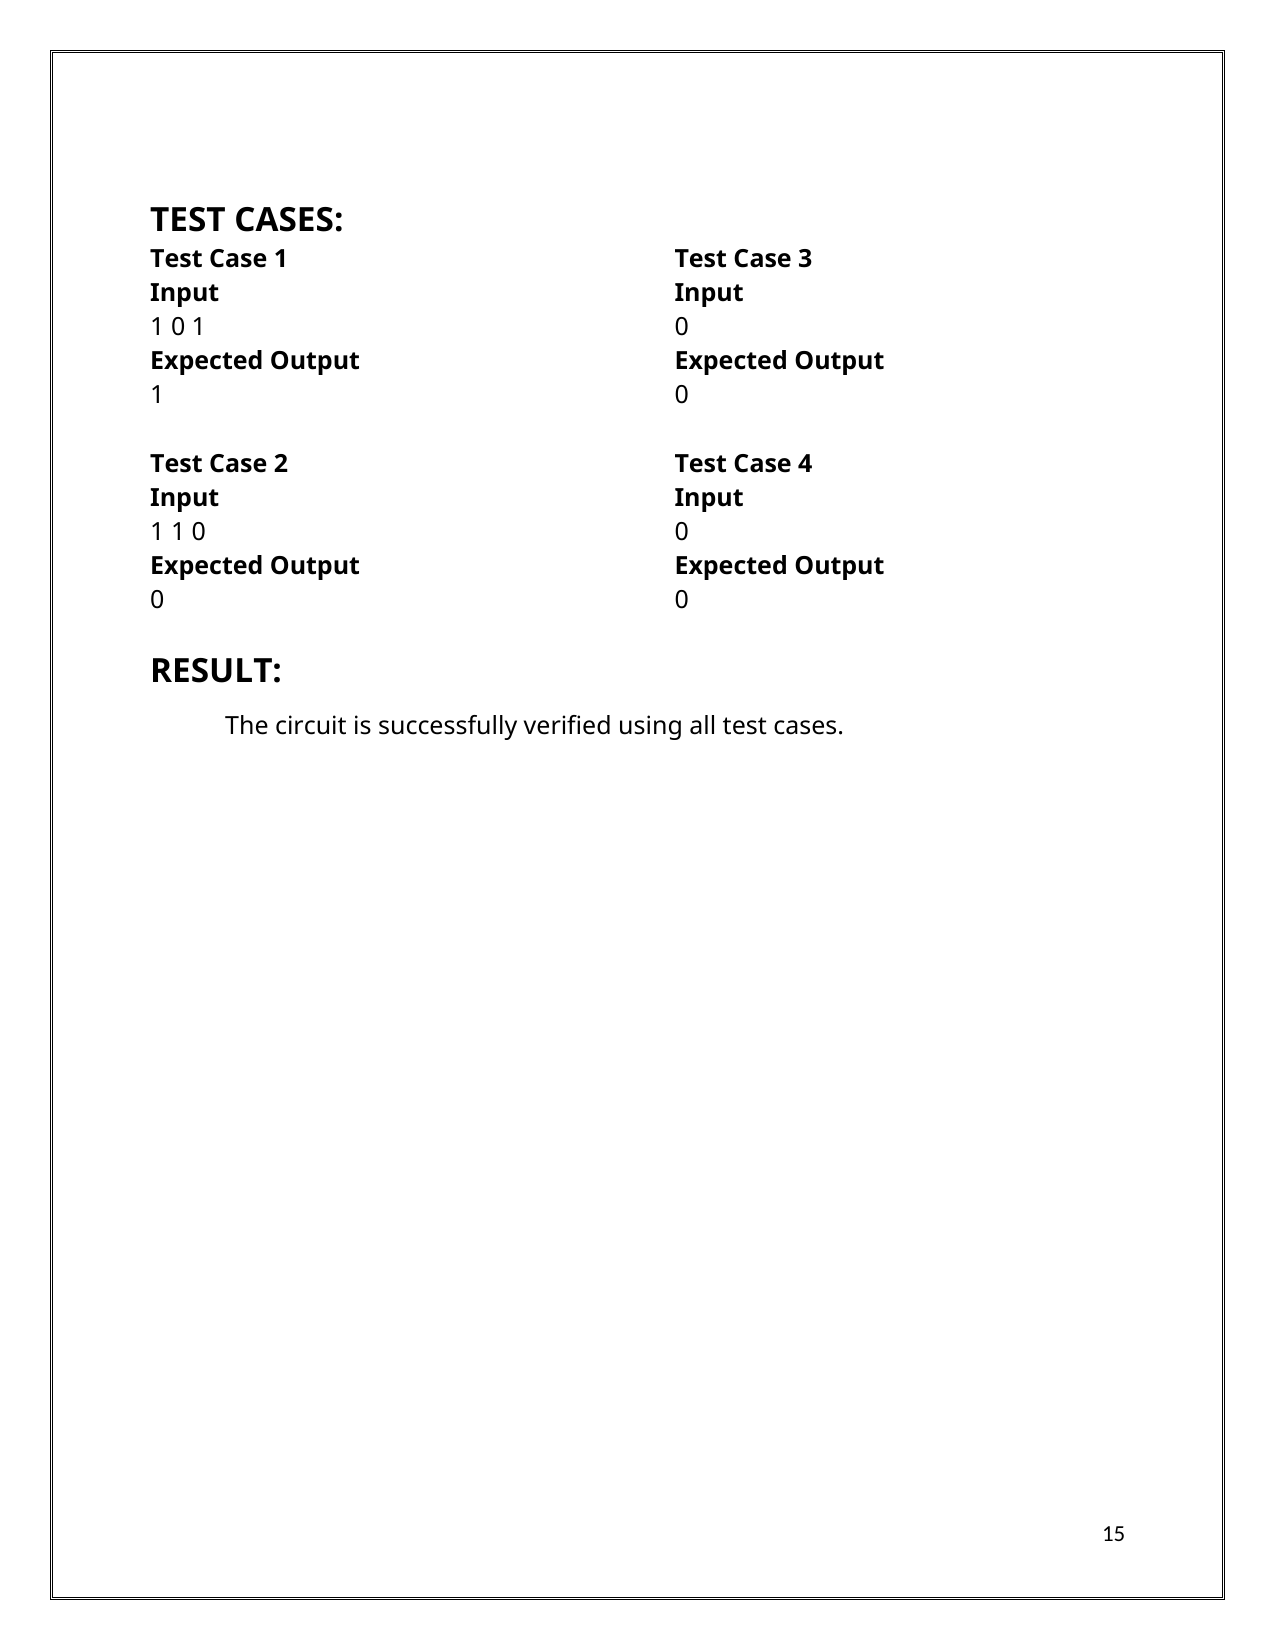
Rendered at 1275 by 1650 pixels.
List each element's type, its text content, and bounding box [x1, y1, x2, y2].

text 0 [150, 581, 601, 616]
text Expected Output [674, 547, 1125, 581]
text Expected Output [150, 343, 601, 377]
text Test Case 3 [674, 241, 1125, 275]
text Test Case 1 [150, 241, 601, 275]
text 0 [674, 513, 1125, 547]
text Input [150, 479, 601, 513]
text 1 [150, 377, 601, 411]
text 0 [674, 377, 1125, 411]
text Test Case 2 [150, 445, 601, 479]
text 0 [674, 581, 1125, 616]
text 1 1 0 [150, 513, 601, 547]
text Test Case 4 [674, 445, 1125, 479]
text Expected Output [674, 343, 1125, 377]
text TEST CASES: [150, 195, 1125, 241]
text The circuit is successfully verified using all test cases. [150, 707, 1125, 741]
text RESULT: [150, 647, 1125, 692]
text Input [674, 275, 1125, 309]
text Expected Output [150, 547, 601, 581]
text 1 0 1 [150, 309, 601, 343]
text Input [150, 275, 601, 309]
text 0 [674, 309, 1125, 343]
text Input [674, 479, 1125, 513]
